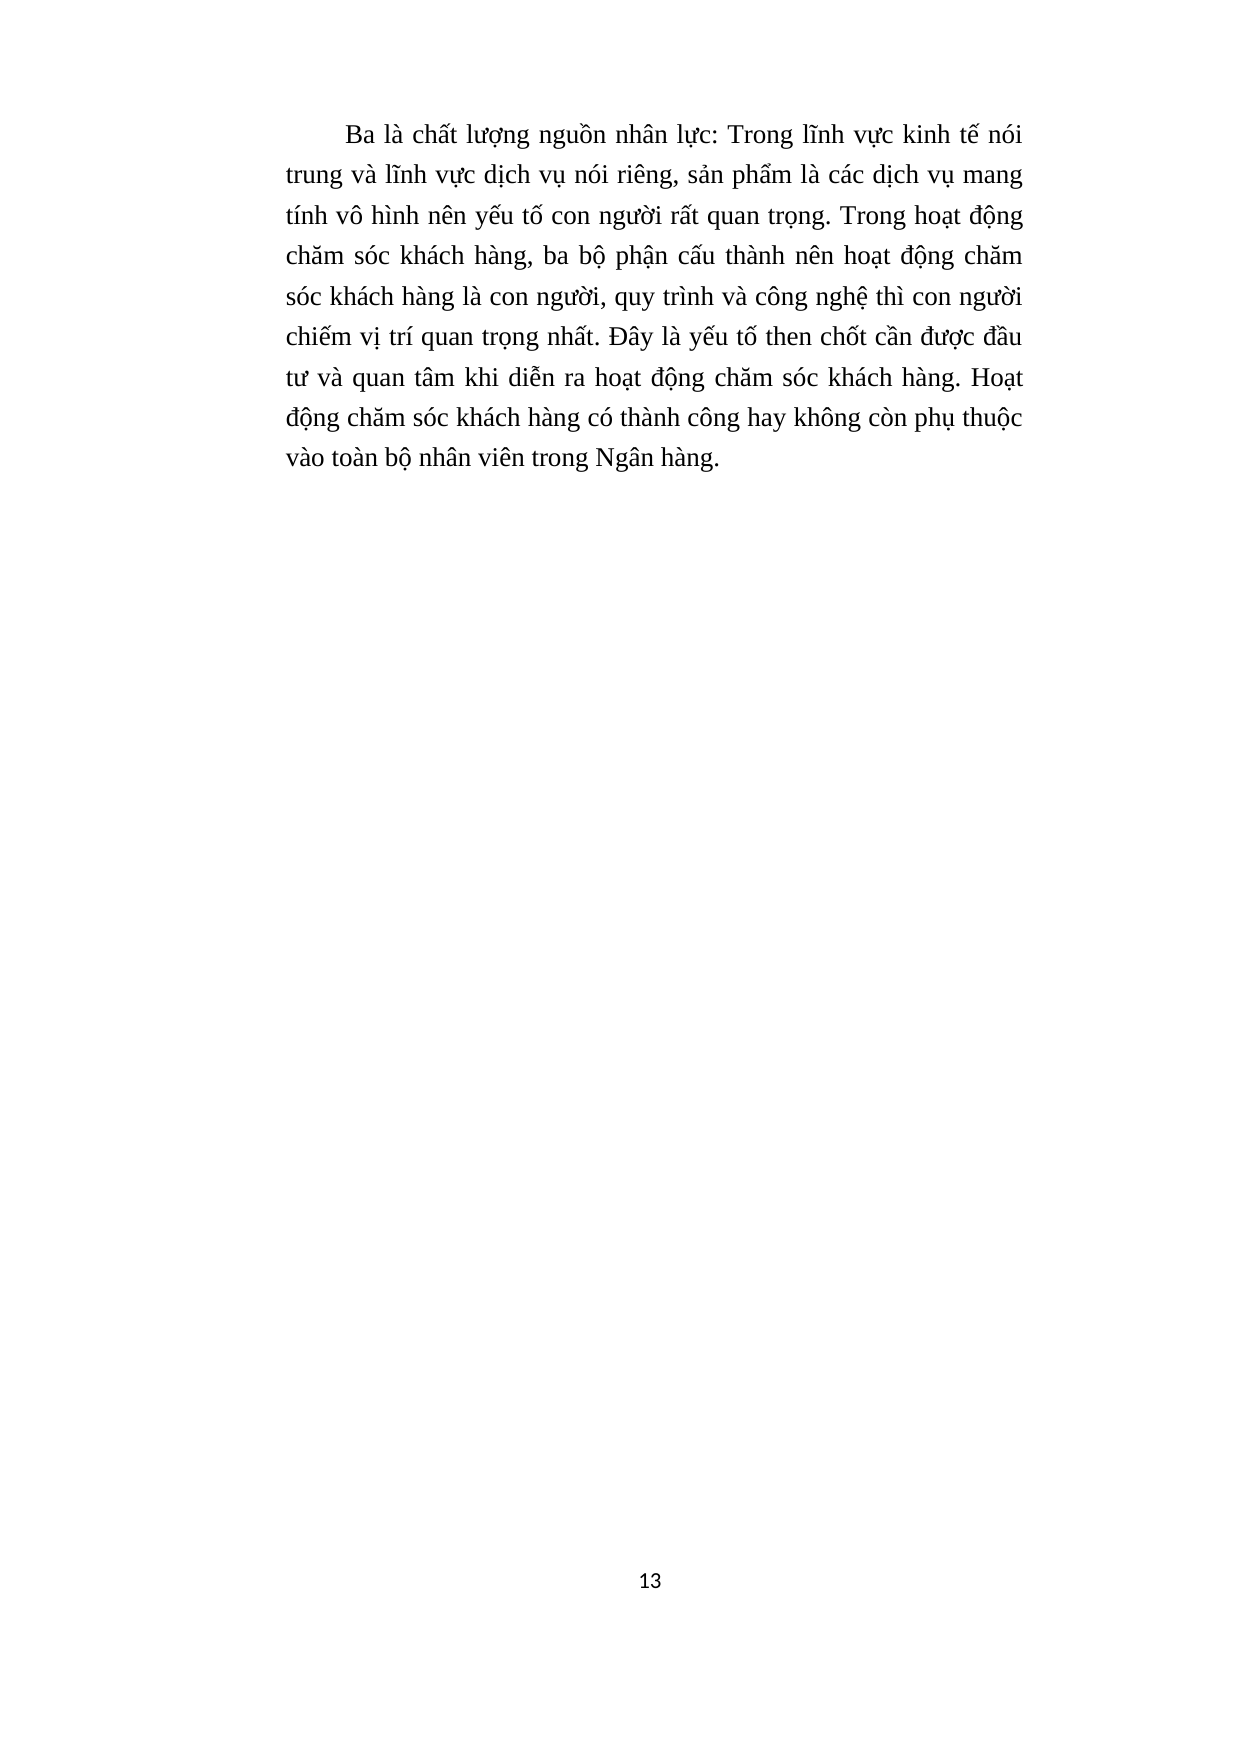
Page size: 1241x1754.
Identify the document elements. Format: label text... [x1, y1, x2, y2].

text Ba là chất lượng nguồn nhân lực: Trong lĩnh vực kinh tế nói trung và lĩnh vực dịch vụ nói riêng, sản phẩm là các dịch vụ mang tính vô hình nên yếu tố con người rất quan trọng. Trong hoạt động chăm sóc khách hàng, ba bộ phận cấu thành nên hoạt động chăm sóc khách hàng là con người, quy trình và công nghệ thì con người chiếm vị trí quan trọng nhất. Đây là yếu tố then chốt cần được đầu tư và quan tâm khi diễn ra hoạt động chăm sóc khách hàng. Hoạt động chăm sóc khách hàng có thành công hay không còn phụ thuộc vào toàn bộ nhân viên trong Ngân hàng. [286, 118, 1024, 473]
